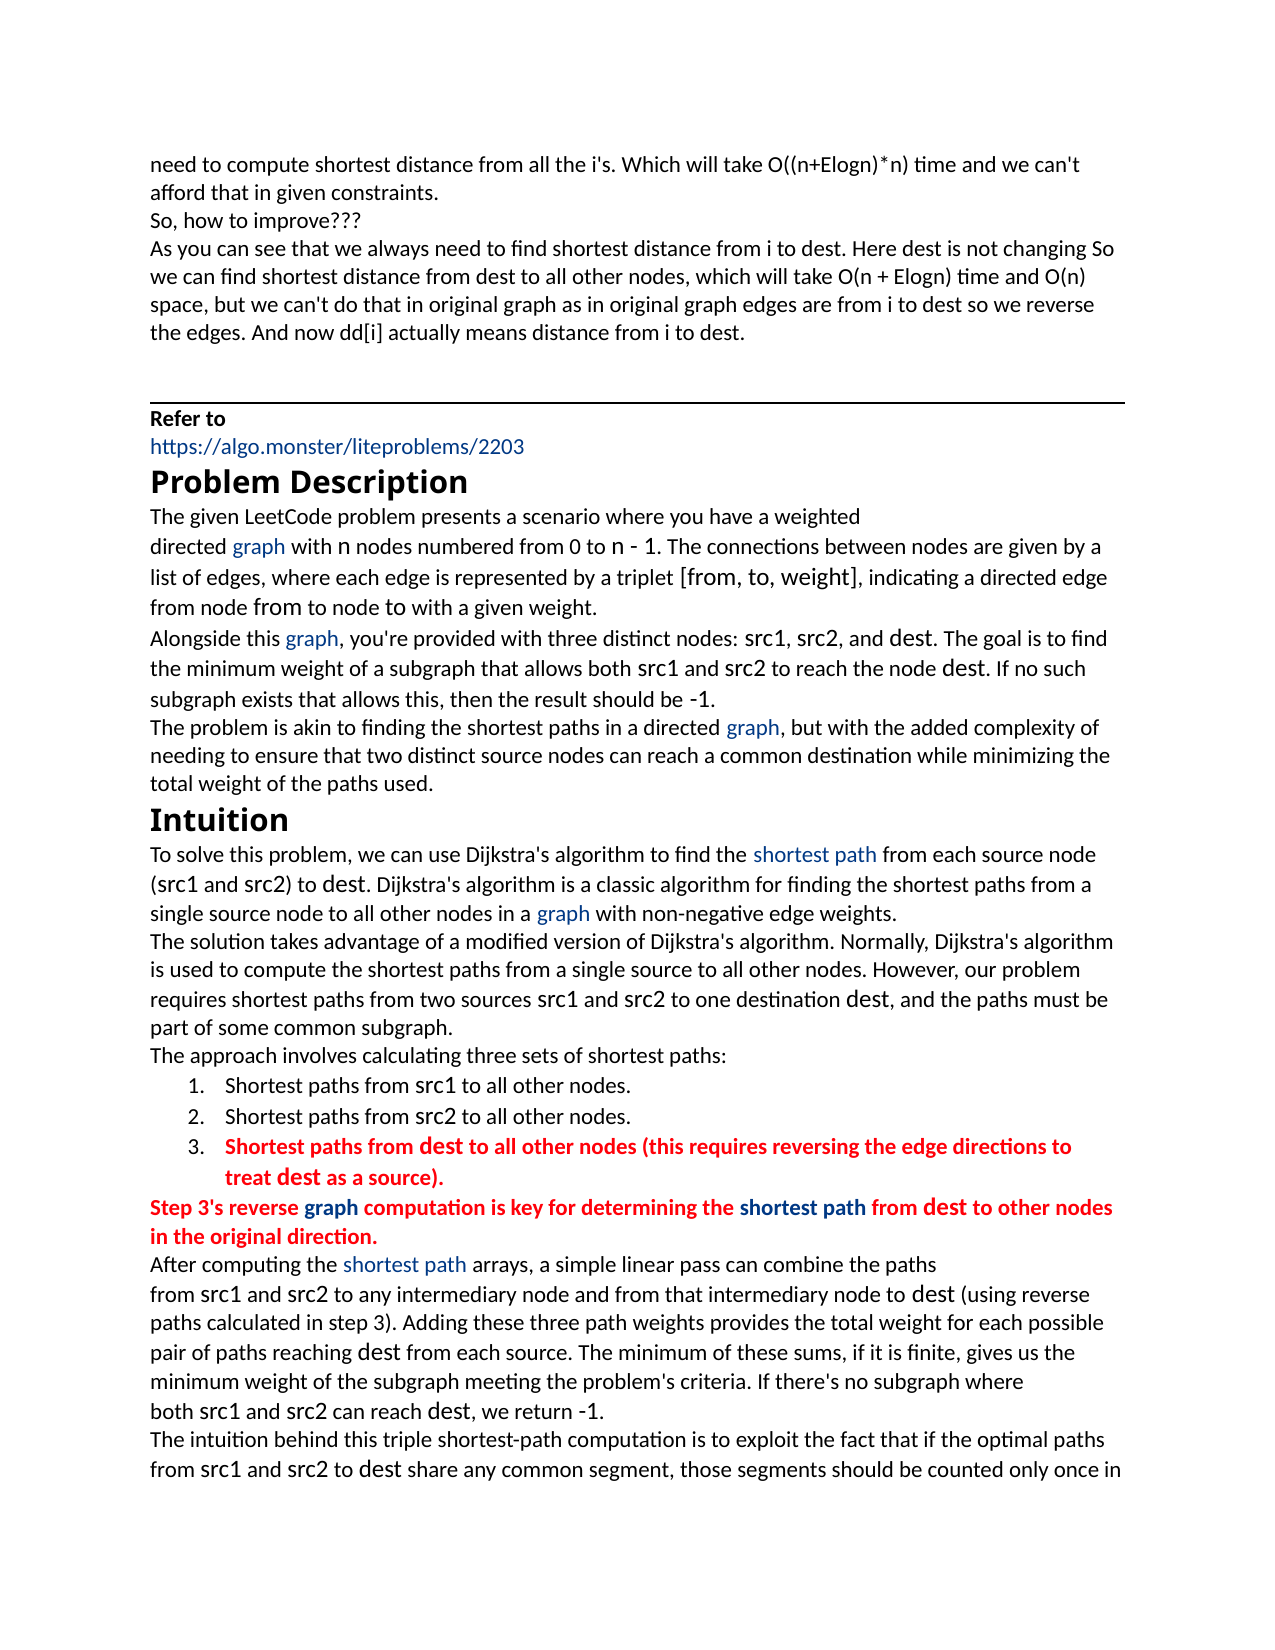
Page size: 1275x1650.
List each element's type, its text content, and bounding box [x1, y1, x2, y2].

text The approach involves calculating three sets of shortest paths: [150, 1041, 1125, 1069]
text The given LeetCode problem presents a scenario where you have a weighted directed graph with n nodes numbered from 0 to n - 1. The connections between nodes are given by a list of edges, where each edge is represented by a triplet [from, to, weight], indicating a directed edge from node from to node to with a given weight. [150, 502, 1125, 622]
text To solve this problem, we can use Dijkstra's algorithm to find the shortest path from each source node (src1 and src2) to dest. Dijkstra's algorithm is a classic algorithm for finding the shortest paths from a single source node to all other nodes in a graph with non-negative edge weights. [150, 840, 1125, 927]
text The solution takes advantage of a modified version of Dijkstra's algorithm. Normally, Dijkstra's algorithm is used to compute the shortest paths from a single source to all other nodes. However, our problem requires shortest paths from two sources src1 and src2 to one destination dest, and the paths must be part of some common subgraph. [150, 927, 1125, 1041]
text Refer to [150, 404, 1125, 432]
text So, how to improve??? [150, 206, 1125, 234]
list Shortest paths from src2 to all other nodes. [187, 1100, 1125, 1130]
text Step 3's reverse graph computation is key for determining the shortest path from dest to other nodes in the original direction. [150, 1191, 1125, 1250]
text The problem is akin to finding the shortest paths in a directed graph, but with the added complexity of needing to ensure that two distinct source nodes can reach a common destination while minimizing the total weight of the paths used. [150, 713, 1125, 798]
text Alongside this graph, you're provided with three distinct nodes: src1, src2, and dest. The goal is to find the minimum weight of a subgraph that allows both src1 and src2 to reach the node dest. If no such subgraph exists that allows this, then the result should be -1. [150, 622, 1125, 713]
text After computing the shortest path arrays, a simple linear pass can combine the paths from src1 and src2 to any intermediary node and from that intermediary node to dest (using reverse paths calculated in step 3). Adding these three path weights provides the total weight for each possible pair of paths reaching dest from each source. The minimum of these sums, if it is finite, gives us the minimum weight of the subgraph meeting the problem's criteria. If there's no subgraph where both src1 and src2 can reach dest, we return -1. [150, 1250, 1125, 1426]
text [150, 150, 1125, 206]
text https://algo.monster/liteproblems/2203 [150, 432, 1125, 460]
list Shortest paths from src1 to all other nodes. [187, 1069, 1125, 1100]
list Shortest paths from dest to all other nodes (this requires reversing the edge directions to treat dest as a source). [187, 1130, 1125, 1191]
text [150, 1426, 1125, 1484]
text As you can see that we always need to find shortest distance from i to dest. Here dest is not changing So we can find shortest distance from dest to all other nodes, which will take O(n + Elogn) time and O(n) space, but we can't do that in original graph as in original graph edges are from i to dest so we reverse the edges. And now dd[i] actually means distance from i to dest. [150, 234, 1125, 346]
